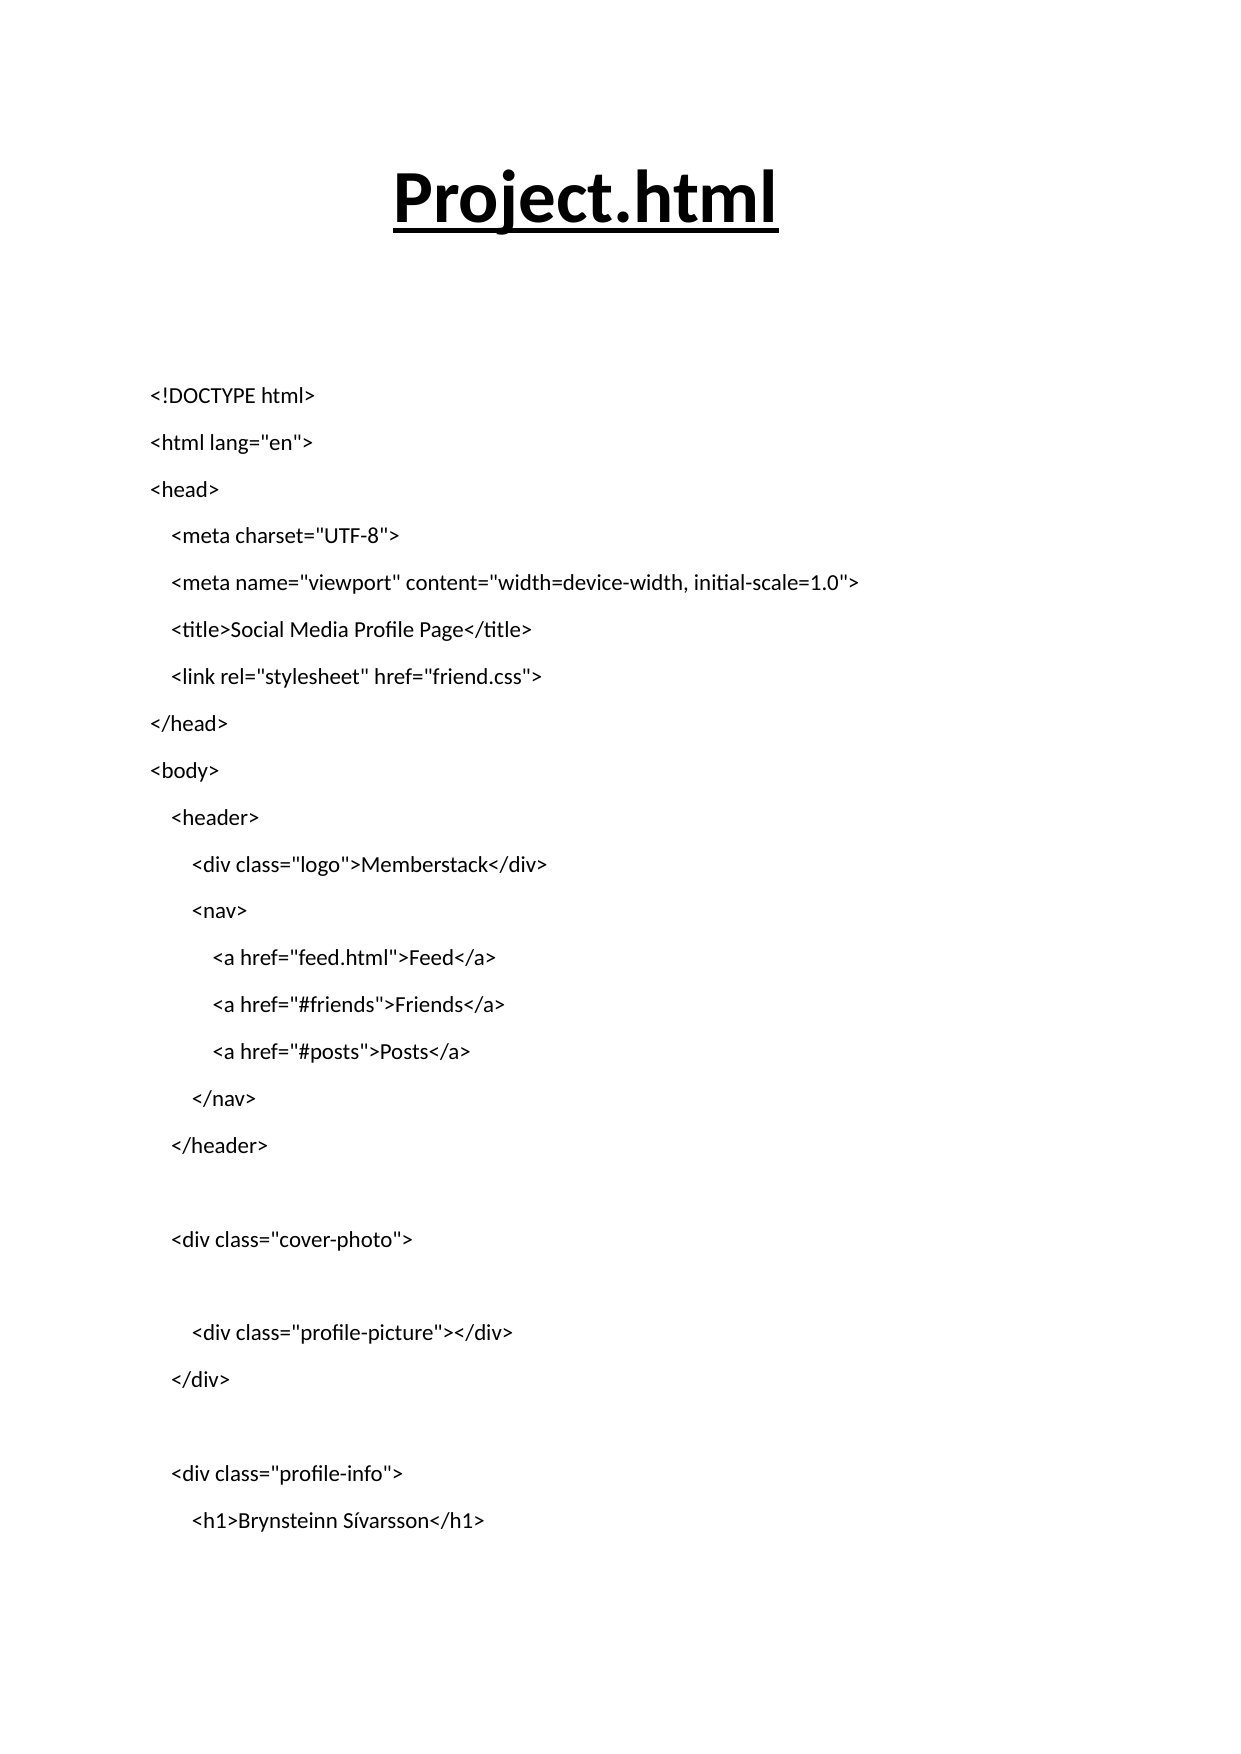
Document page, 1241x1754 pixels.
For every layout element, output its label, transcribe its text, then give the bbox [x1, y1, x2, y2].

text <a href="#friends">Friends</a> [150, 990, 1090, 1018]
text <body> [150, 756, 1090, 784]
text <div class="cover-photo"> [150, 1225, 1090, 1253]
text <title>Social Media Profile Page</title> [150, 615, 1090, 643]
text <head> [150, 475, 1090, 503]
text </header> [150, 1131, 1090, 1159]
text </div> [150, 1365, 1090, 1393]
text </nav> [150, 1084, 1090, 1112]
text <a href="feed.html">Feed</a> [150, 943, 1090, 972]
text <nav> [150, 897, 1090, 925]
text <div class="profile-info"> [150, 1459, 1090, 1487]
text <a href="#posts">Posts</a> [150, 1037, 1090, 1065]
text <html lang="en"> [150, 428, 1090, 456]
text Project.html [150, 150, 1090, 242]
text <meta name="viewport" content="width=device-width, initial-scale=1.0"> [150, 568, 1090, 597]
text <h1>Brynsteinn Sívarsson</h1> [150, 1506, 1090, 1534]
text <link rel="stylesheet" href="friend.css"> [150, 662, 1090, 690]
text <meta charset="UTF-8"> [150, 522, 1090, 550]
text <header> [150, 803, 1090, 831]
text </head> [150, 709, 1090, 737]
text <div class="profile-picture"></div> [150, 1318, 1090, 1347]
text <div class="logo">Memberstack</div> [150, 850, 1090, 878]
text <!DOCTYPE html> [150, 381, 1090, 409]
